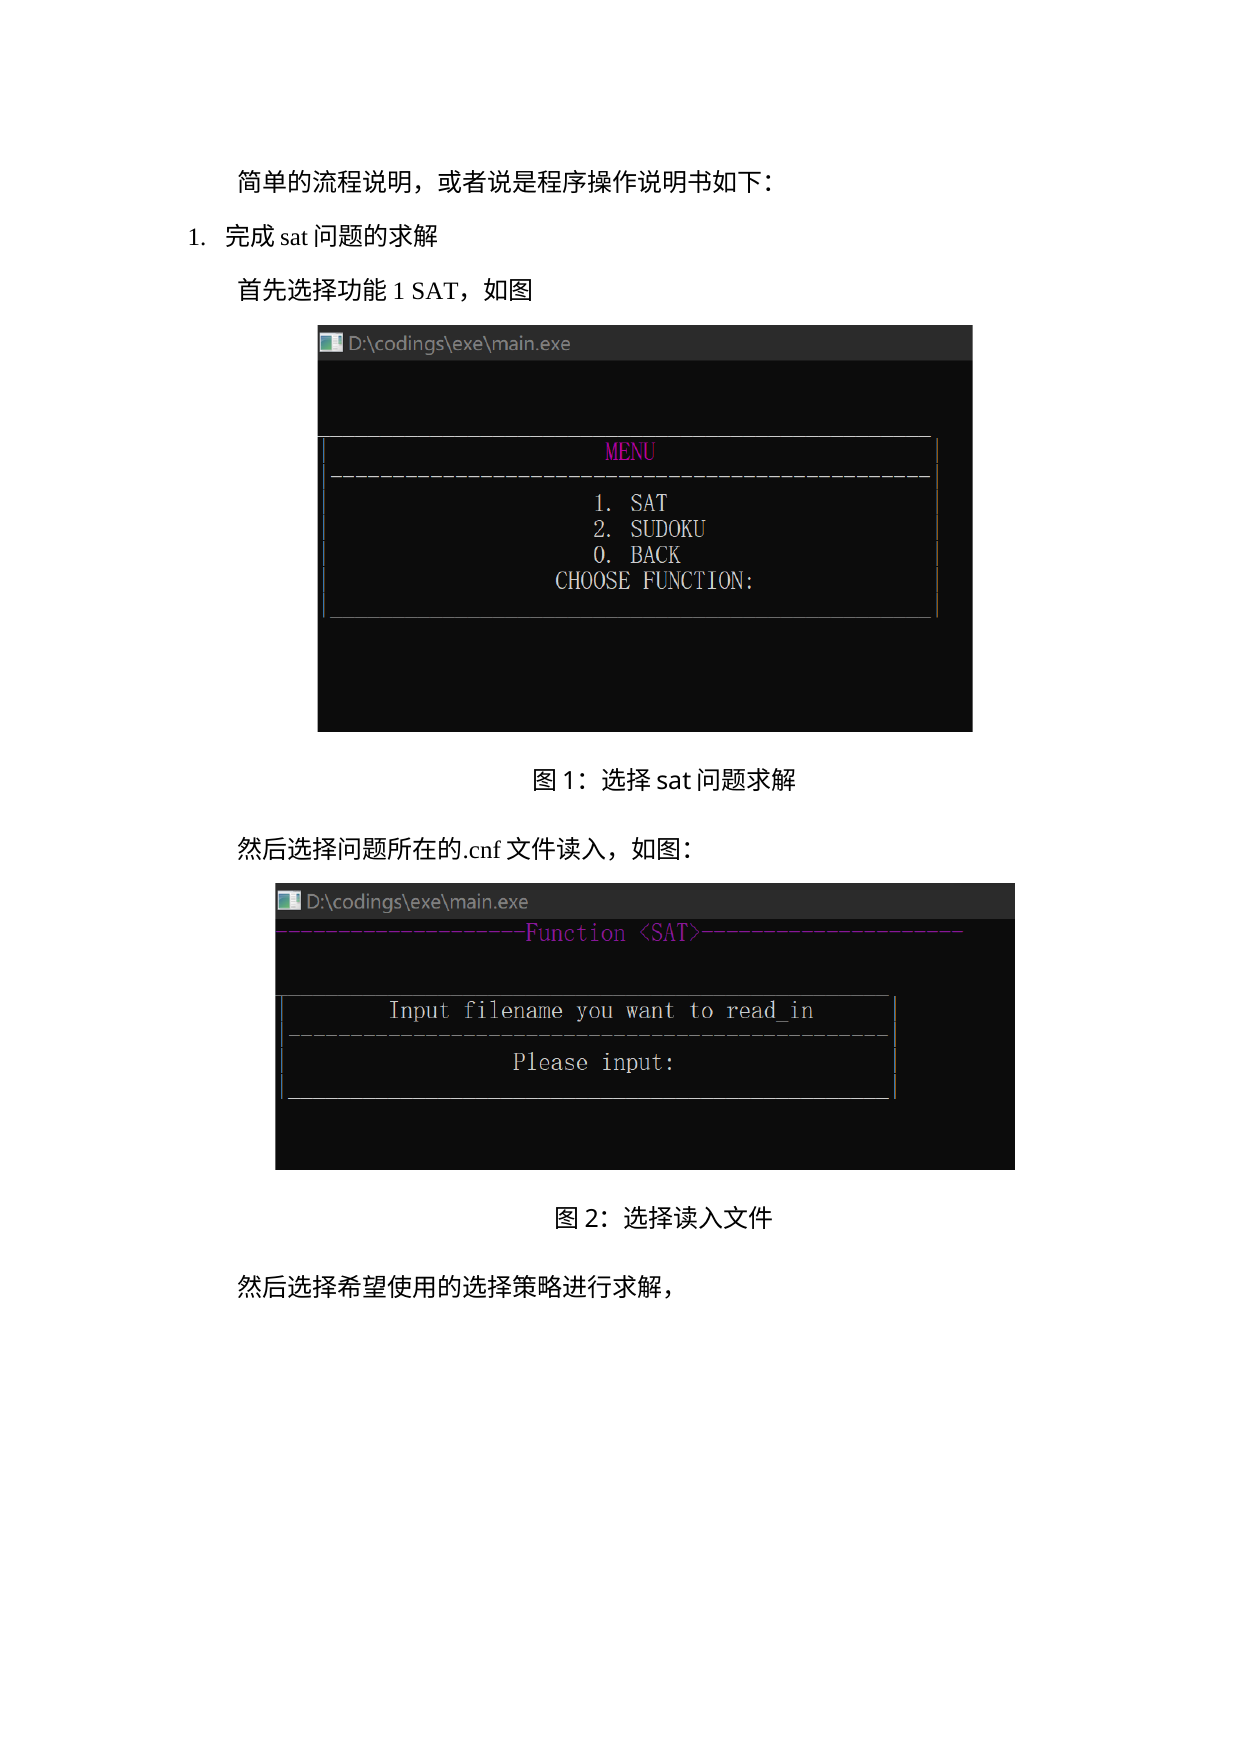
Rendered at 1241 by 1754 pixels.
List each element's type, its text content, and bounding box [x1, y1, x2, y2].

list 完成sat问题的求解 [187, 216, 1053, 253]
list 然后选择希望使用的选择策略进行求解， [187, 1267, 1053, 1303]
text 图2：选择读入文件 [231, 1184, 1053, 1249]
text 图1：选择sat问题求解 [231, 746, 1053, 811]
list 首先选择功能1 SAT，如图 [187, 271, 1053, 307]
picture [275, 883, 1015, 1170]
picture [317, 325, 973, 732]
text 简单的流程说明，或者说是程序操作说明书如下： [187, 162, 1053, 198]
list 然后选择问题所在的.cnf文件读入，如图： [187, 829, 1053, 866]
